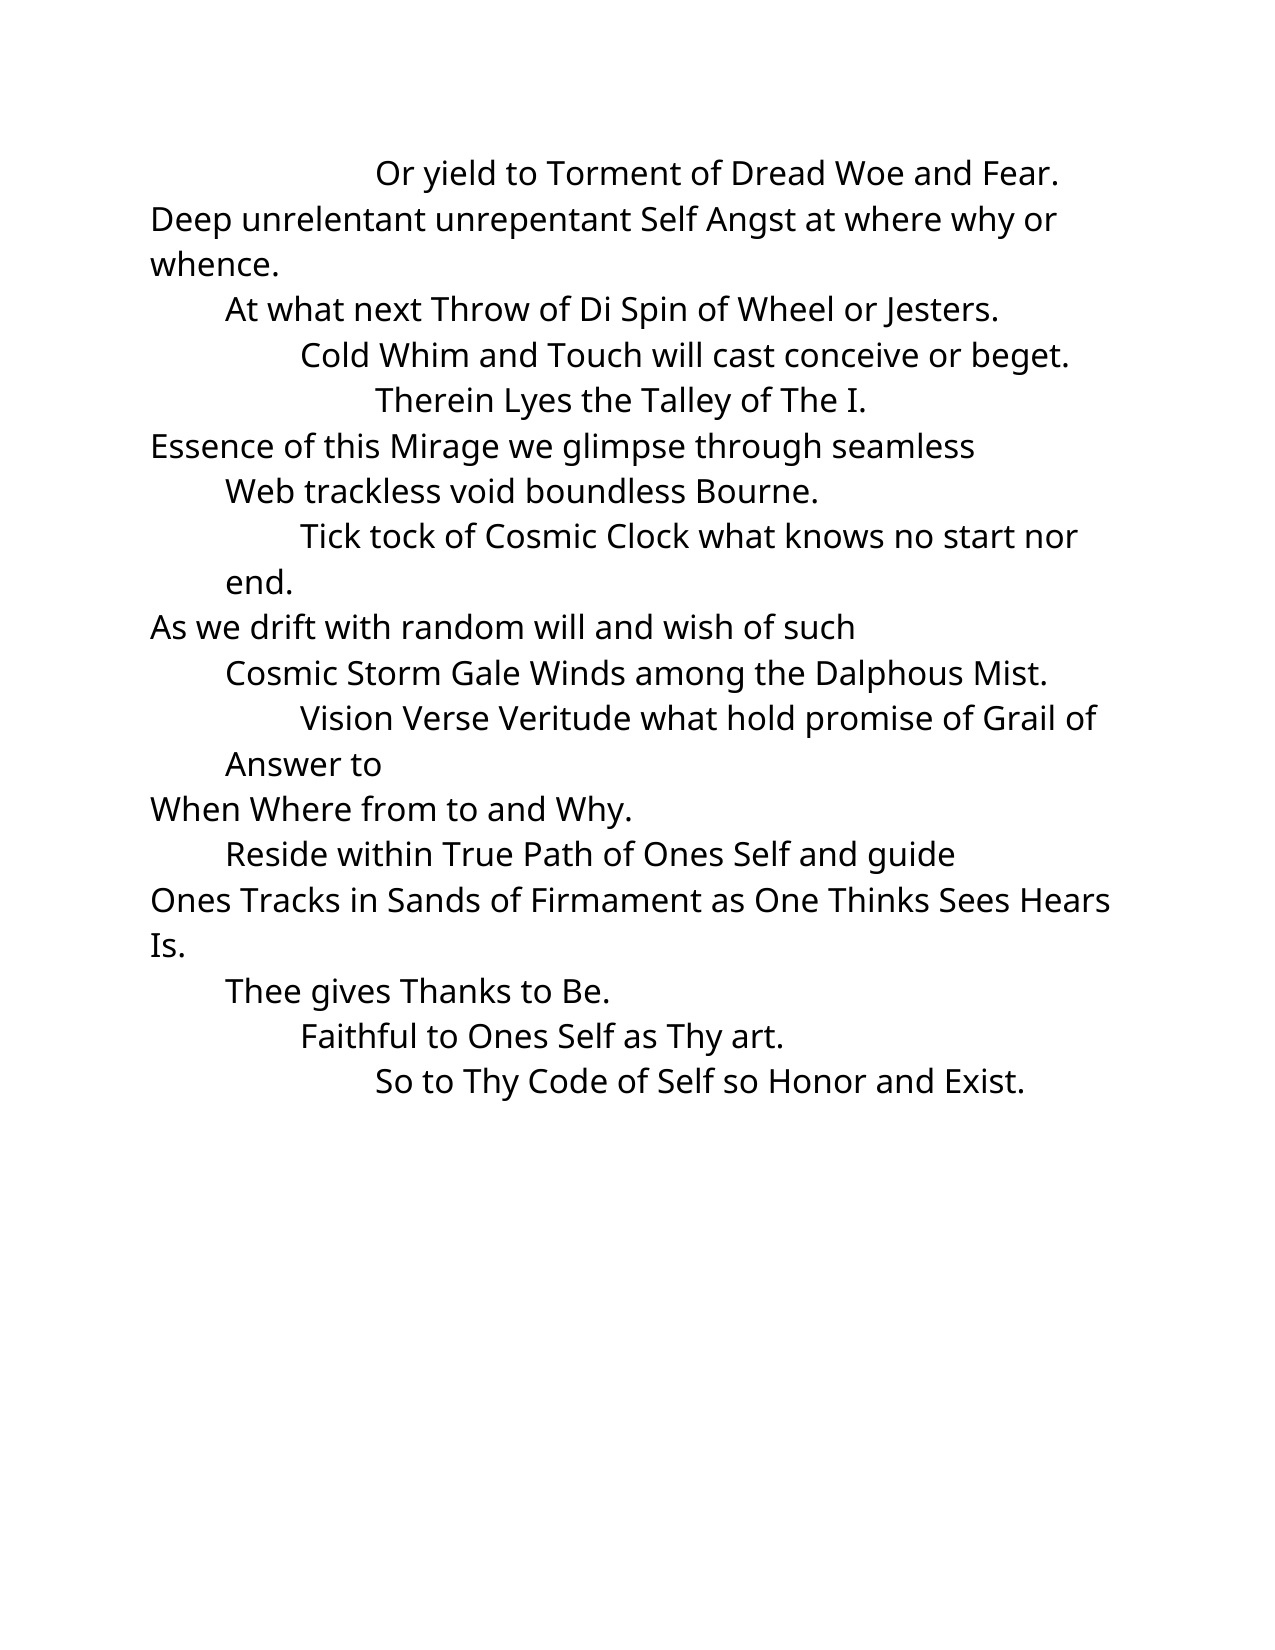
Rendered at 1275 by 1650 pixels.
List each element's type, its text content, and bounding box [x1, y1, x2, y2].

text Vision Verse Veritude what hold promise of Grail of Answer to [225, 695, 1125, 786]
text Deep unrelentant unrepentant Self Angst at where why or whence. [150, 195, 1125, 286]
text As we drift with random will and wish of such [150, 604, 1125, 649]
text So to Thy Code of Self so Honor and Exist. [300, 1058, 1125, 1104]
text Thee gives Thanks to Be. [150, 967, 1125, 1013]
text Web trackless void boundless Bourne. [150, 468, 1125, 513]
text Ones Tracks in Sands of Firmament as One Thinks Sees Hears Is. [150, 877, 1125, 967]
text Tick tock of Cosmic Clock what knows no start nor end. [225, 513, 1125, 604]
text Cold Whim and Touch will cast conceive or beget. [225, 332, 1125, 377]
text Therein Lyes the Talley of The I. [300, 377, 1125, 422]
text Faithful to Ones Self as Thy art. [225, 1013, 1125, 1058]
text At what next Throw of Di Spin of Wheel or Jesters. [150, 286, 1125, 332]
text Or yield to Torment of Dread Woe and Fear. [300, 150, 1125, 195]
text Essence of this Mirage we glimpse through seamless [150, 422, 1125, 468]
text Cosmic Storm Gale Winds among the Dalphous Mist. [150, 649, 1125, 695]
text When Where from to and Why. [150, 786, 1125, 831]
text Reside within True Path of Ones Self and guide [150, 831, 1125, 877]
